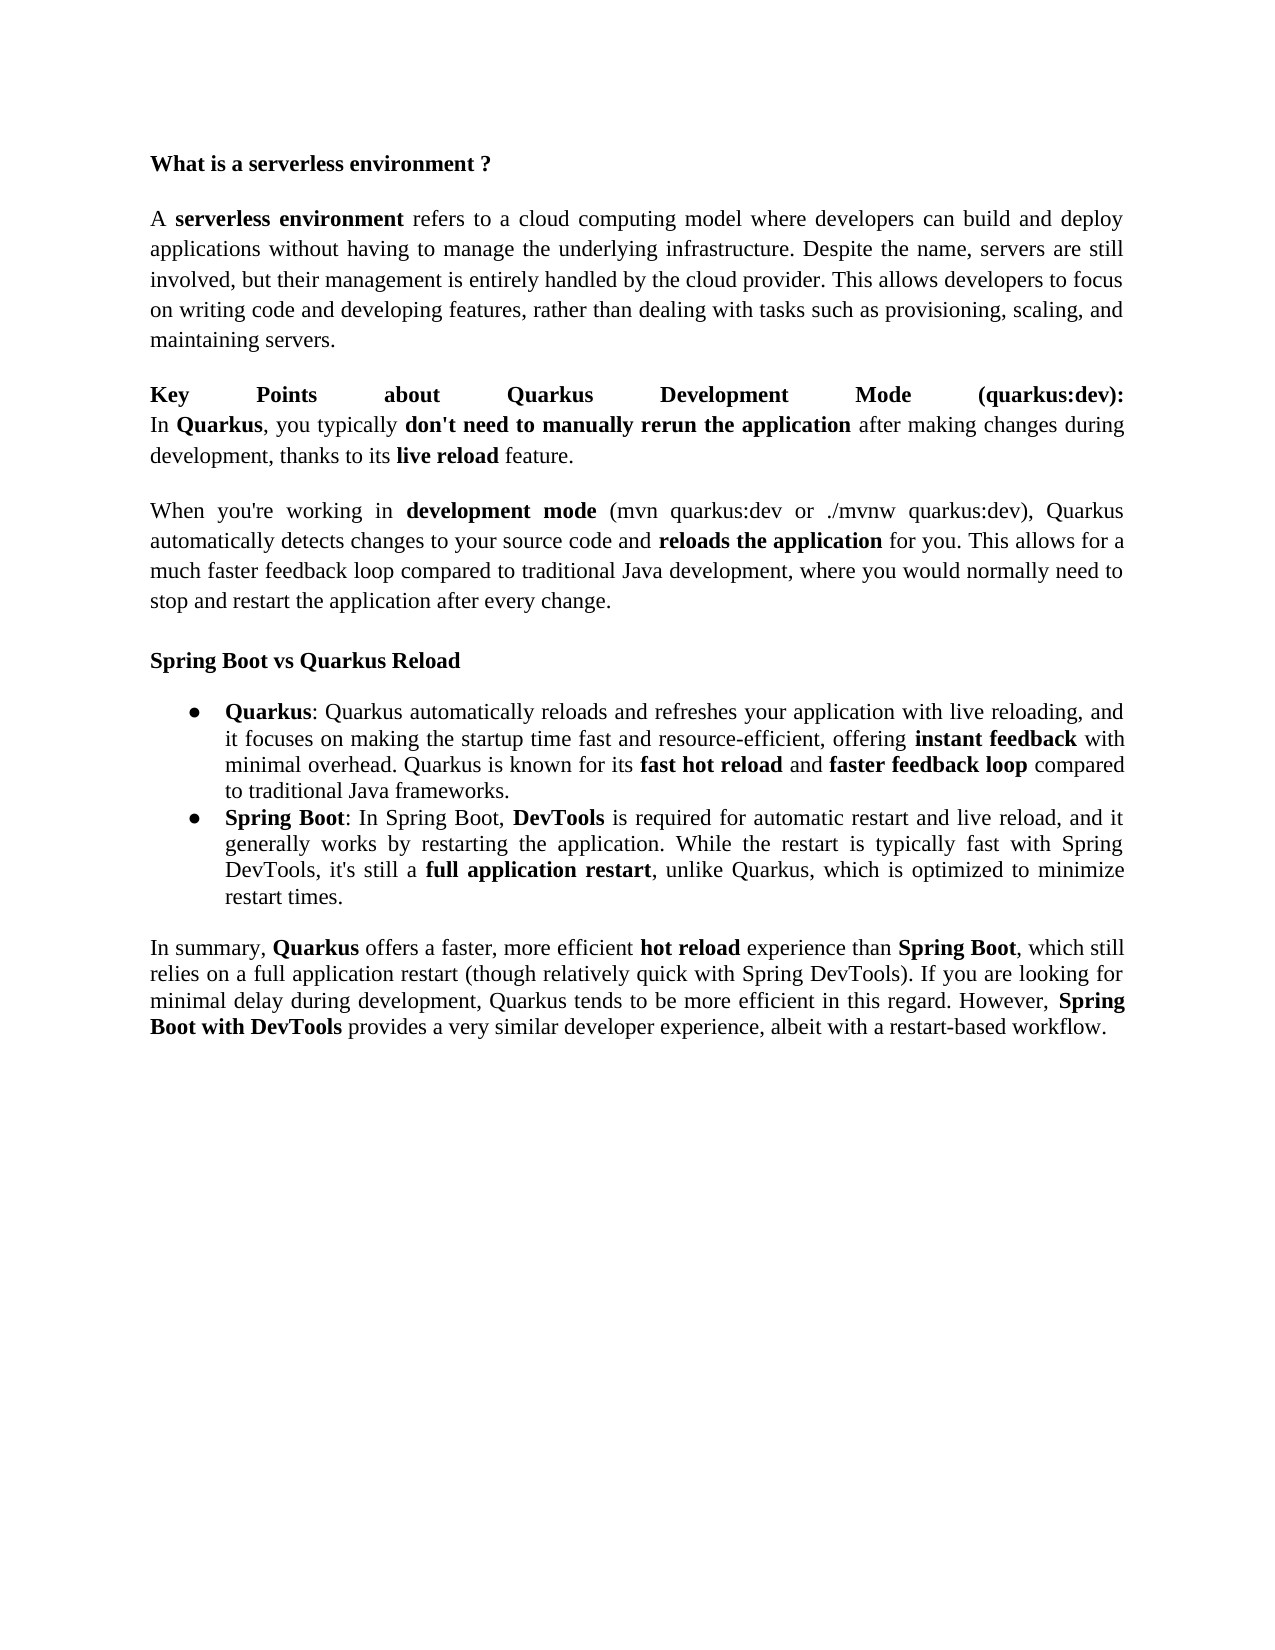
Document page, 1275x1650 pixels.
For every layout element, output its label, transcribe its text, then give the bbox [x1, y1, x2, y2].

text When you're working in development mode (mvn quarkus:dev or ./mvnw quarkus:dev), Quarkus automatically detects changes to your source code and reloads the application for you. This allows for a much faster feedback loop compared to traditional Java development, where you would normally need to stop and restart the application after every change. [150, 497, 1125, 614]
text A serverless environment refers to a cloud computing model where developers can build and deploy applications without having to manage the underlying infrastructure. Despite the name, servers are still involved, but their management is entirely handled by the cloud provider. This allows developers to focus on writing code and developing features, rather than dealing with tasks such as provisioning, scaling, and maintaining servers. [150, 205, 1125, 352]
subtitle Spring Boot vs Quarkus Reload [150, 647, 1125, 673]
text In summary, Quarkus offers a faster, more efficient hot reload experience than Spring Boot, which still relies on a full application restart (though relatively quick with Spring DevTools). If you are looking for minimal delay during development, Quarkus tends to be more efficient in this regard. However, Spring Boot with DevTools provides a very similar developer experience, albeit with a restart-based workflow. [150, 934, 1125, 1039]
list Spring Boot: In Spring Boot, DevTools is required for automatic restart and live reload, and it generally works by restarting the application. While the restart is typically fast with Spring DevTools, it's still a full application restart, unlike Quarkus, which is optimized to minimize restart times. [187, 804, 1125, 909]
list Quarkus: Quarkus automatically reloads and refreshes your application with live reloading, and it focuses on making the startup time fast and resource-efficient, offering instant feedback with minimal overhead. Quarkus is known for its fast hot reload and faster feedback loop compared to traditional Java frameworks. [187, 698, 1125, 804]
text Key Points about Quarkus Development Mode (quarkus:dev): In Quarkus, you typically don't need to manually rerun the application after making changes during development, thanks to its live reload feature. [150, 381, 1125, 468]
text What is a serverless environment ? [150, 150, 1125, 176]
